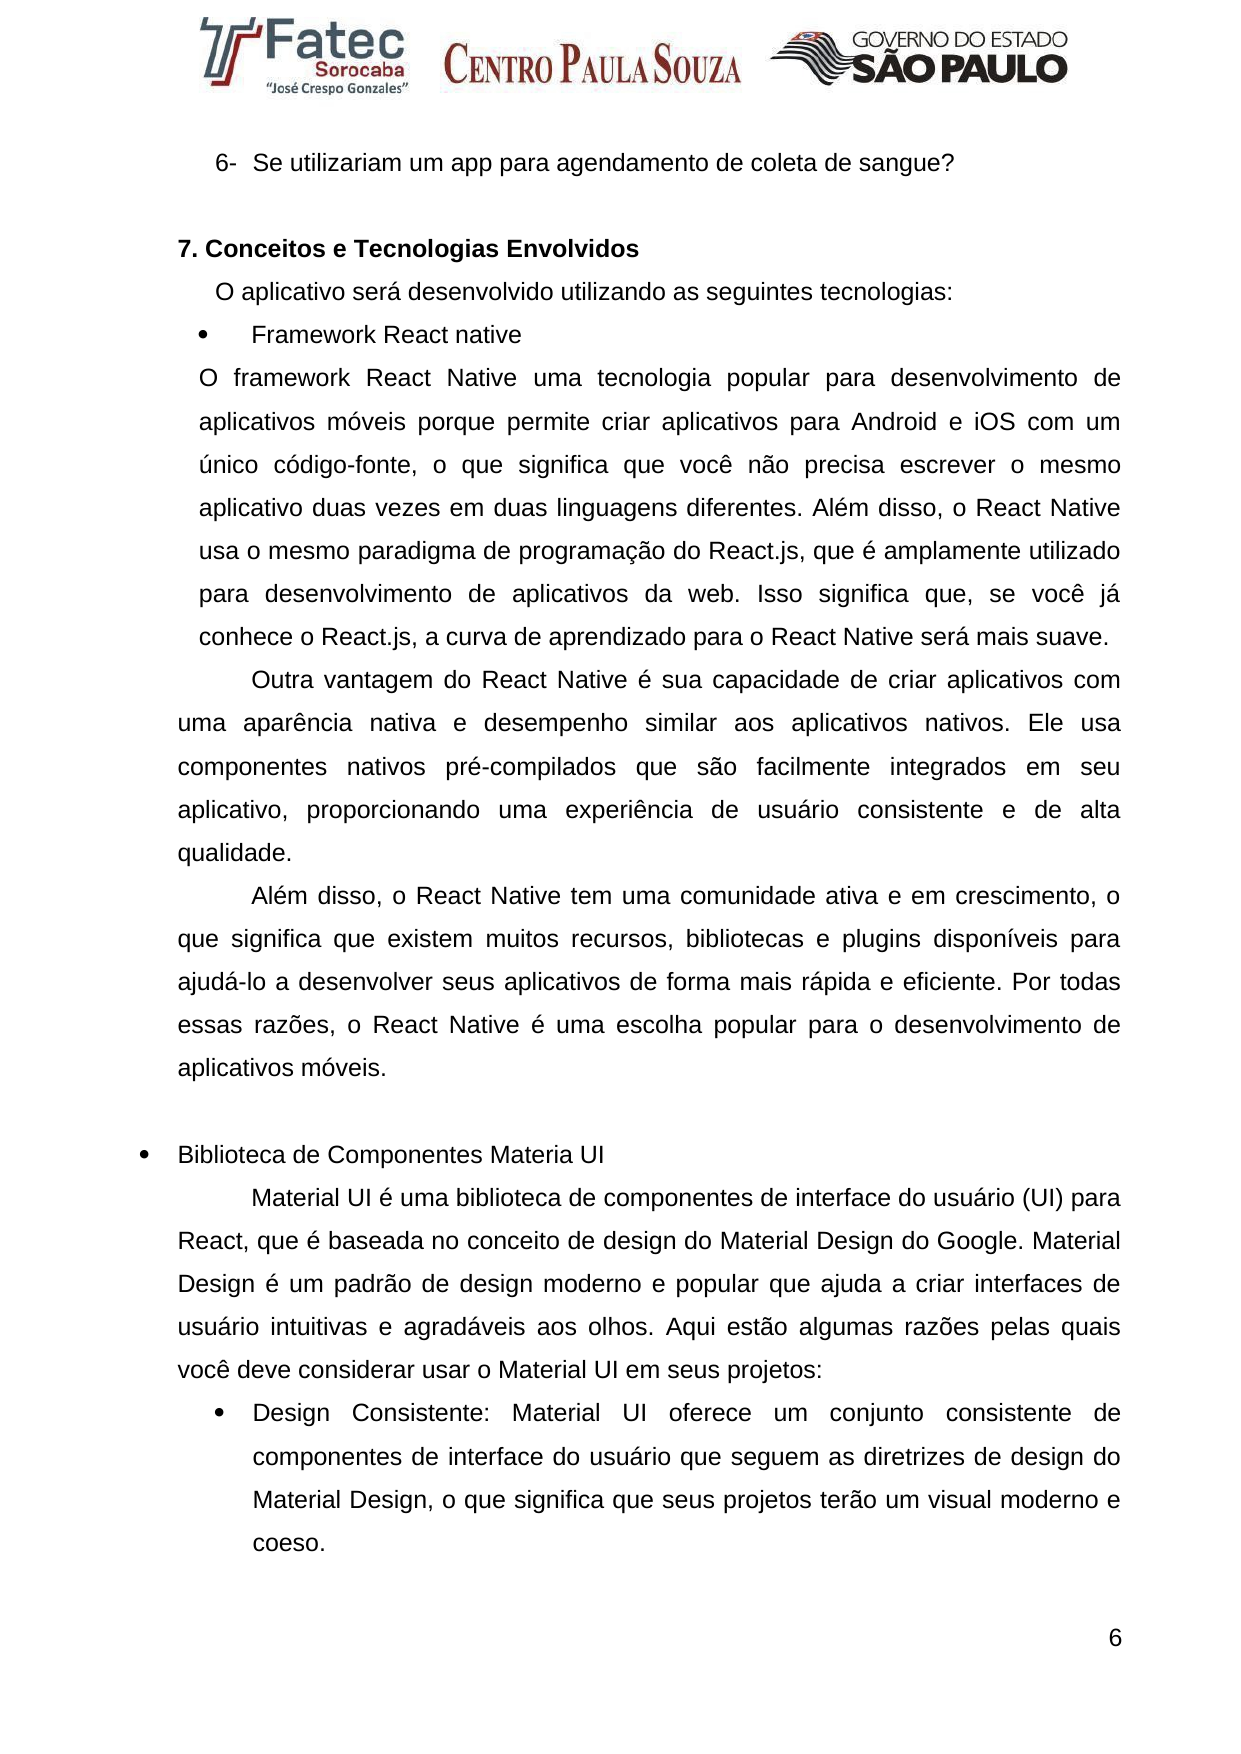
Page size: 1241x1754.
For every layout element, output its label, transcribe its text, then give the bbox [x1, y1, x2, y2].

list Biblioteca de Componentes Materia UI [140, 1139, 1122, 1168]
list Design Consistente: Material UI oferece um conjunto consistente de componentes de interface do usuário que seguem as diretrizes de design do Material Design, o que significa que seus projetos terão um visual moderno e coeso. [215, 1398, 1122, 1557]
text Outra vantagem do React Native é sua capacidade de criar aplicativos com uma aparência nativa e desempenho similar aos aplicativos nativos. Ele usa componentes nativos pré-compilados que são facilmente integrados em seu aplicativo, proporcionando uma experiência de usuário consistente e de alta qualidade. [177, 665, 1122, 866]
list Framework React native [177, 320, 1122, 349]
list Se utilizariam um app para agendamento de coleta de sangue? [215, 148, 1122, 176]
text Material UI é uma biblioteca de componentes de interface do usuário (UI) para React, que é baseada no conceito de design do Material Design do Google. Material Design é um padrão de design moderno e popular que ajuda a criar interfaces de usuário intuitivas e agradáveis aos olhos. Aqui estão algumas razões pelas quais você deve considerar usar o Material UI em seus projetos: [177, 1183, 1122, 1384]
text O aplicativo será desenvolvido utilizando as seguintes tecnologias: [177, 277, 1122, 306]
text Além disso, o React Native tem uma comunidade ativa e em crescimento, o que significa que existem muitos recursos, bibliotecas e plugins disponíveis para ajudá-lo a desenvolver seus aplicativos de forma mais rápida e eficiente. Por todas essas razões, o React Native é uma escolha popular para o desenvolvimento de aplicativos móveis. [177, 881, 1122, 1082]
text 7. Conceitos e Tecnologias Envolvidos [177, 234, 1122, 263]
text O framework React Native uma tecnologia popular para desenvolvimento de aplicativos móveis porque permite criar aplicativos para Android e iOS com um único código-fonte, o que significa que você não precisa escrever o mesmo aplicativo duas vezes em duas linguagens diferentes. Além disso, o React Native usa o mesmo paradigma de programação do React.js, que é amplamente utilizado para desenvolvimento de aplicativos da web. Isso significa que, se você já conhece o React.js, a curva de aprendizado para o React Native será mais suave. [199, 363, 1122, 651]
picture [183, 1, 1070, 112]
